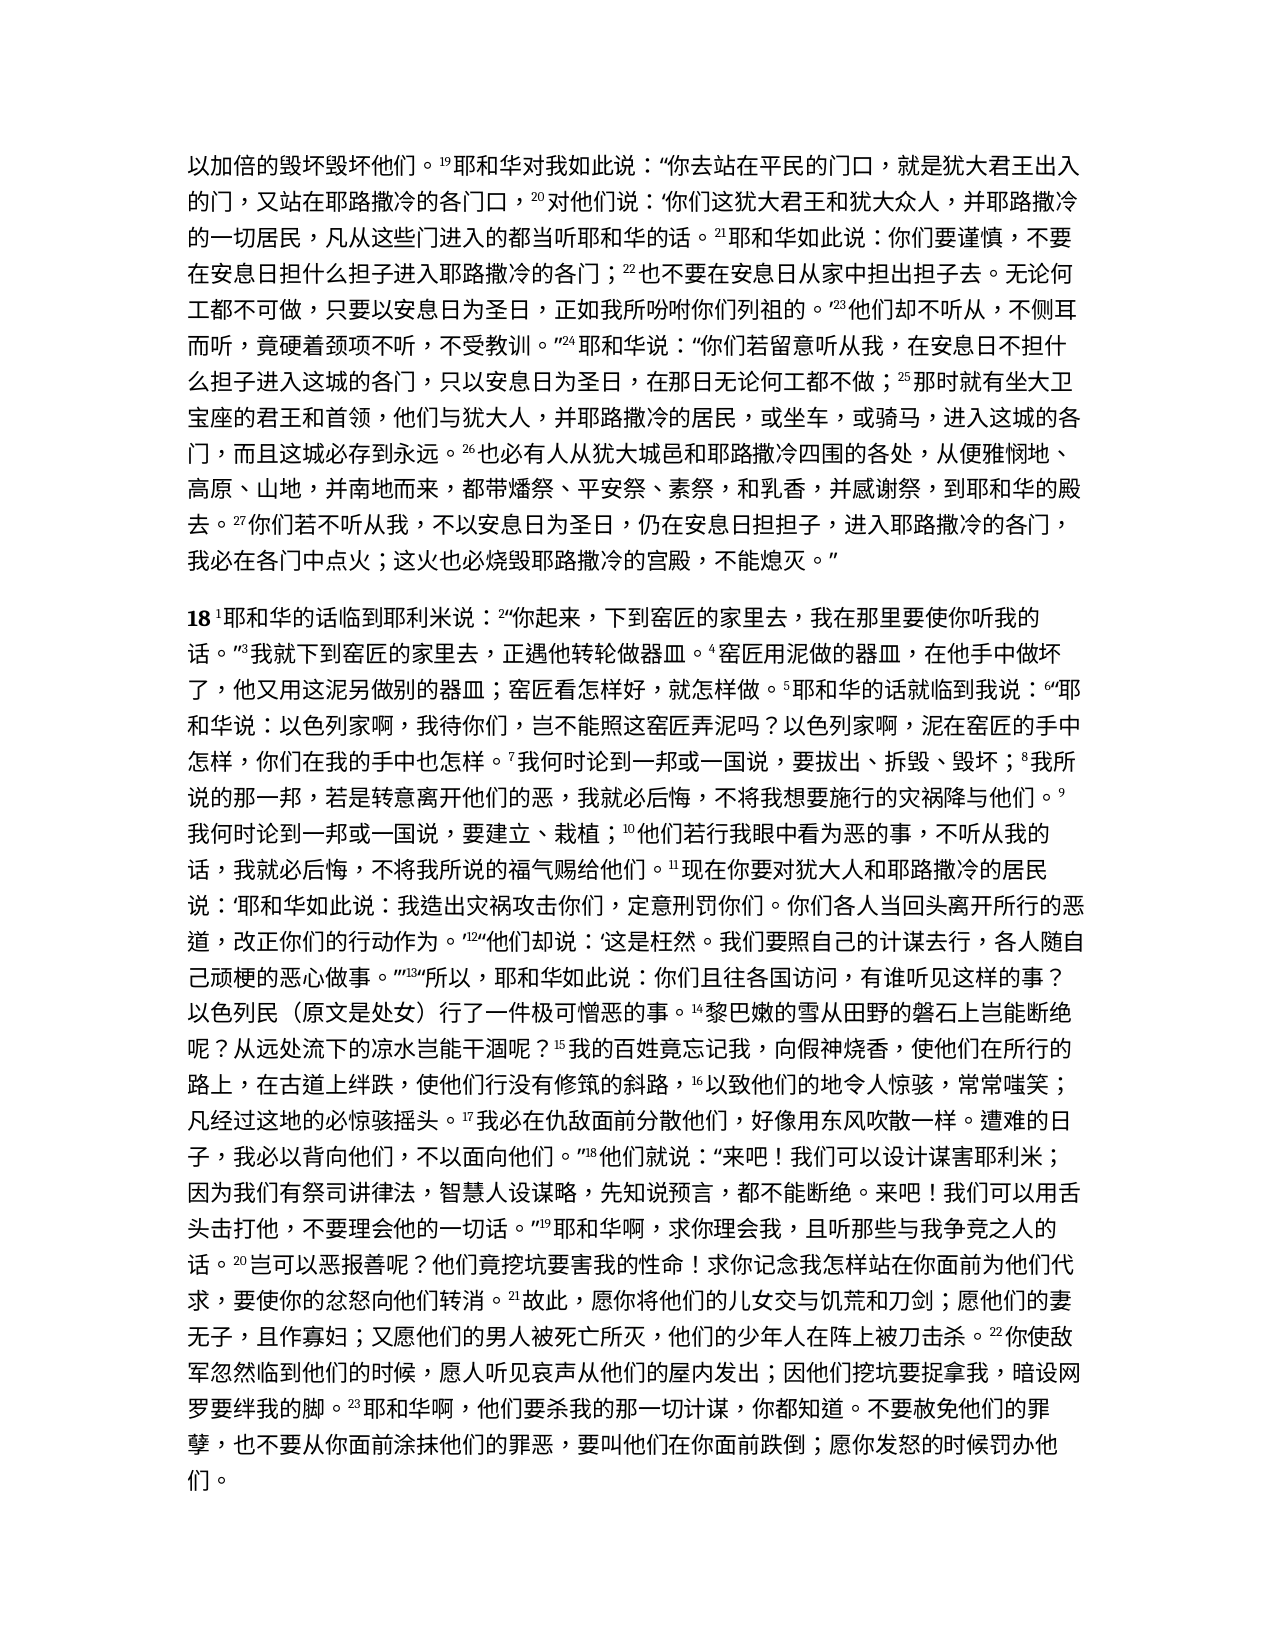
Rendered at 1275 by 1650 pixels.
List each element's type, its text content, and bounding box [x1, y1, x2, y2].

text 18 1耶和华的话临到耶利米说：2“你起来，下到窑匠的家里去，我在那里要使你听我的话。”3我就下到窑匠的家里去，正遇他转轮做器皿。4窑匠用泥做的器皿，在他手中做坏了，他又用这泥另做别的器皿；窑匠看怎样好，就怎样做。5耶和华的话就临到我说：6“耶和华说：以色列家啊，我待你们，岂不能照这窑匠弄泥吗？以色列家啊，泥在窑匠的手中怎样，你们在我的手中也怎样。7我何时论到一邦或一国说，要拔出、拆毁、毁坏；8我所说的那一邦，若是转意离开他们的恶，我就必后悔，不将我想要施行的灾祸降与他们。9我何时论到一邦或一国说，要建立、栽植；10他们若行我眼中看为恶的事，不听从我的话，我就必后悔，不将我所说的福气赐给他们。11现在你要对犹大人和耶路撒冷的居民说：‘耶和华如此说：我造出灾祸攻击你们，定意刑罚你们。你们各人当回头离开所行的恶道，改正你们的行动作为。’12“他们却说：‘这是枉然。我们要照自己的计谋去行，各人随自己顽梗的恶心做事。’”13“所以，耶和华如此说：你们且往各国访问，有谁听见这样的事？以色列民（原文是处女）行了一件极可憎恶的事。14黎巴嫩的雪从田野的磐石上岂能断绝呢？从远处流下的凉水岂能干涸呢？15我的百姓竟忘记我，向假神烧香，使他们在所行的路上，在古道上绊跌，使他们行没有修筑的斜路，16以致他们的地令人惊骇，常常嗤笑；凡经过这地的必惊骇摇头。17我必在仇敌面前分散他们，好像用东风吹散一样。遭难的日子，我必以背向他们，不以面向他们。”18他们就说：“来吧！我们可以设计谋害耶利米；因为我们有祭司讲律法，智慧人设谋略，先知说预言，都不能断绝。来吧！我们可以用舌头击打他，不要理会他的一切话。”19耶和华啊，求你理会我，且听那些与我争竞之人的话。20岂可以恶报善呢？他们竟挖坑要害我的性命！求你记念我怎样站在你面前为他们代求，要使你的忿怒向他们转消。21故此，愿你将他们的儿女交与饥荒和刀剑；愿他们的妻无子，且作寡妇；又愿他们的男人被死亡所灭，他们的少年人在阵上被刀击杀。22你使敌军忽然临到他们的时候，愿人听见哀声从他们的屋内发出；因他们挖坑要捉拿我，暗设网罗要绊我的脚。23耶和华啊，他们要杀我的那一切计谋，你都知道。不要赦免他们的罪孽，也不要从你面前涂抹他们的罪恶，要叫他们在你面前跌倒；愿你发怒的时候罚办他们。 [187, 602, 1087, 1496]
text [187, 150, 1087, 577]
